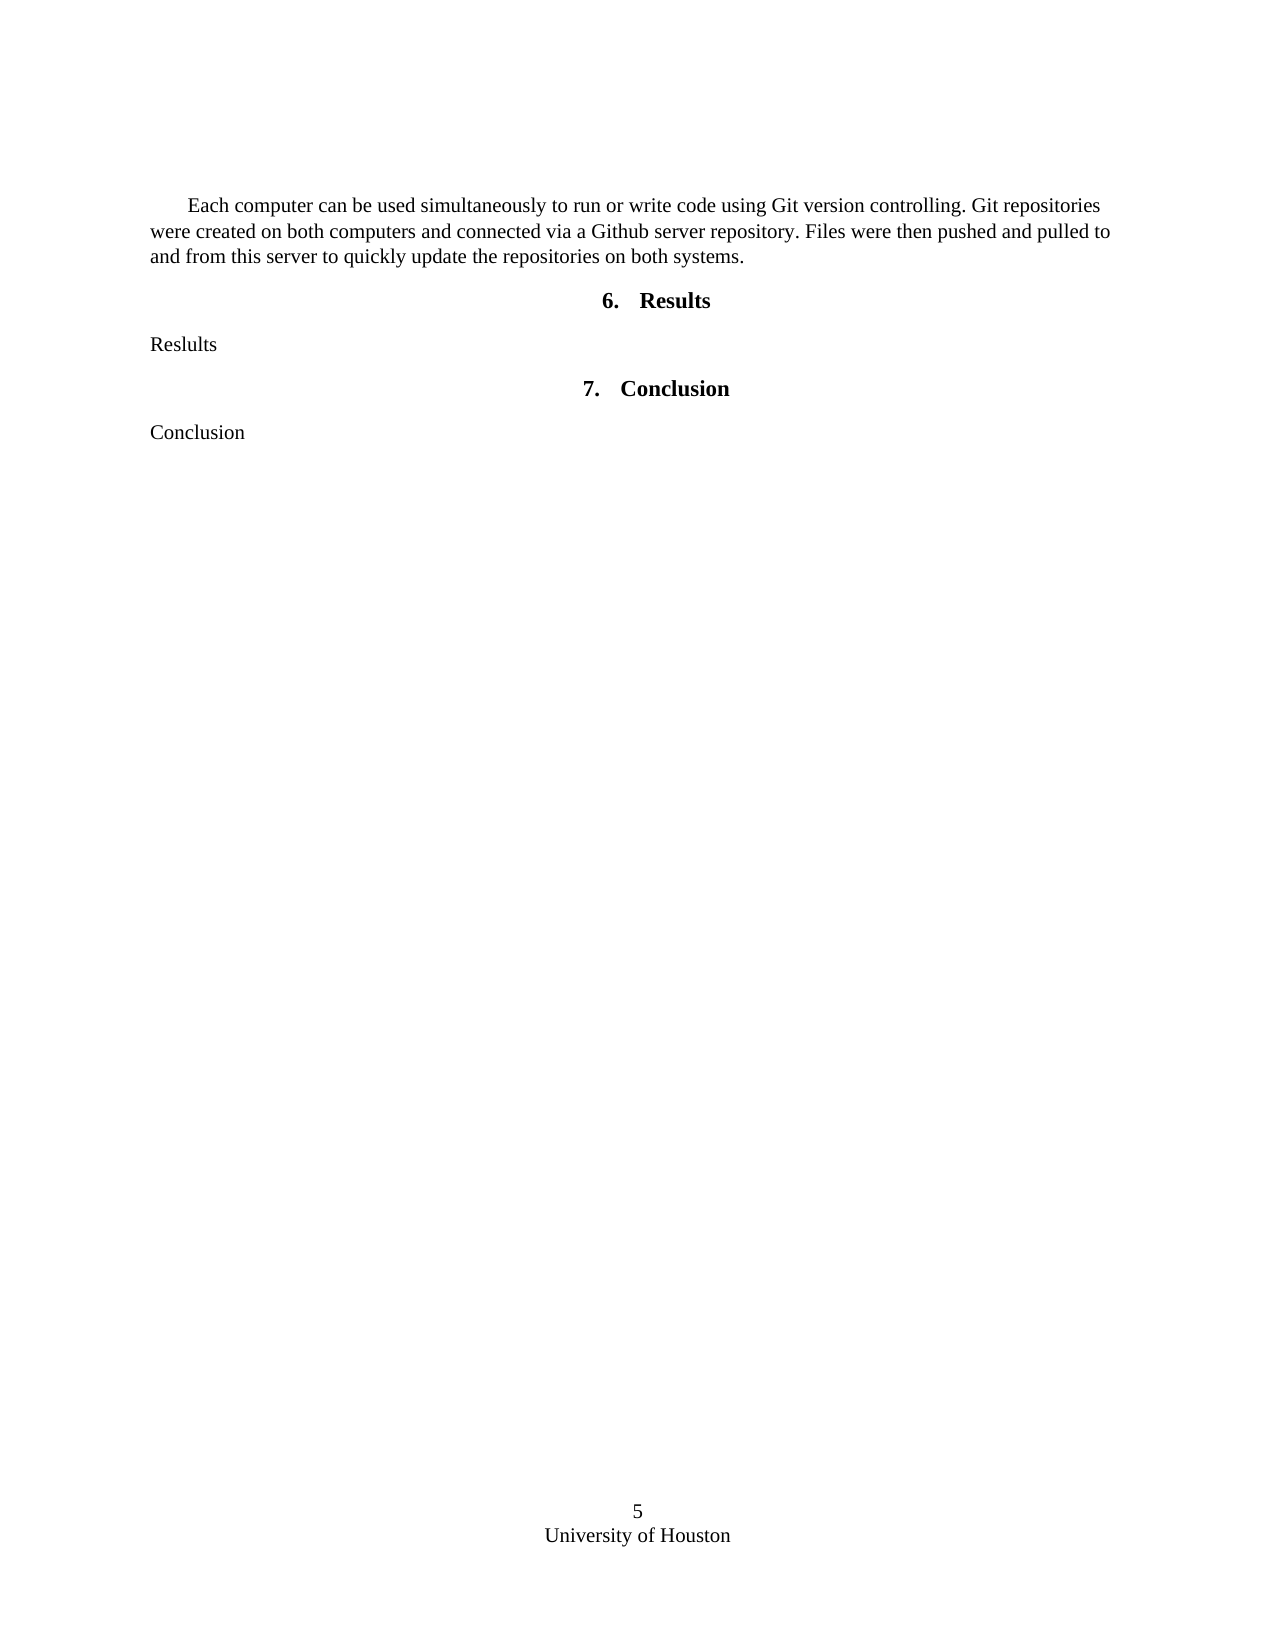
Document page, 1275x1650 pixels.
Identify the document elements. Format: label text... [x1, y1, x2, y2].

text Conclusion [150, 420, 1125, 444]
list Conclusion [187, 375, 1125, 401]
text Each computer can be used simultaneously to run or write code using Git version controlling. Git repositories were created on both computers and connected via a Github server repository. Files were then pushed and pulled to and from this server to quickly update the repositories on both systems. [150, 193, 1125, 268]
text Reslults [150, 332, 1125, 356]
list Results [187, 287, 1125, 313]
